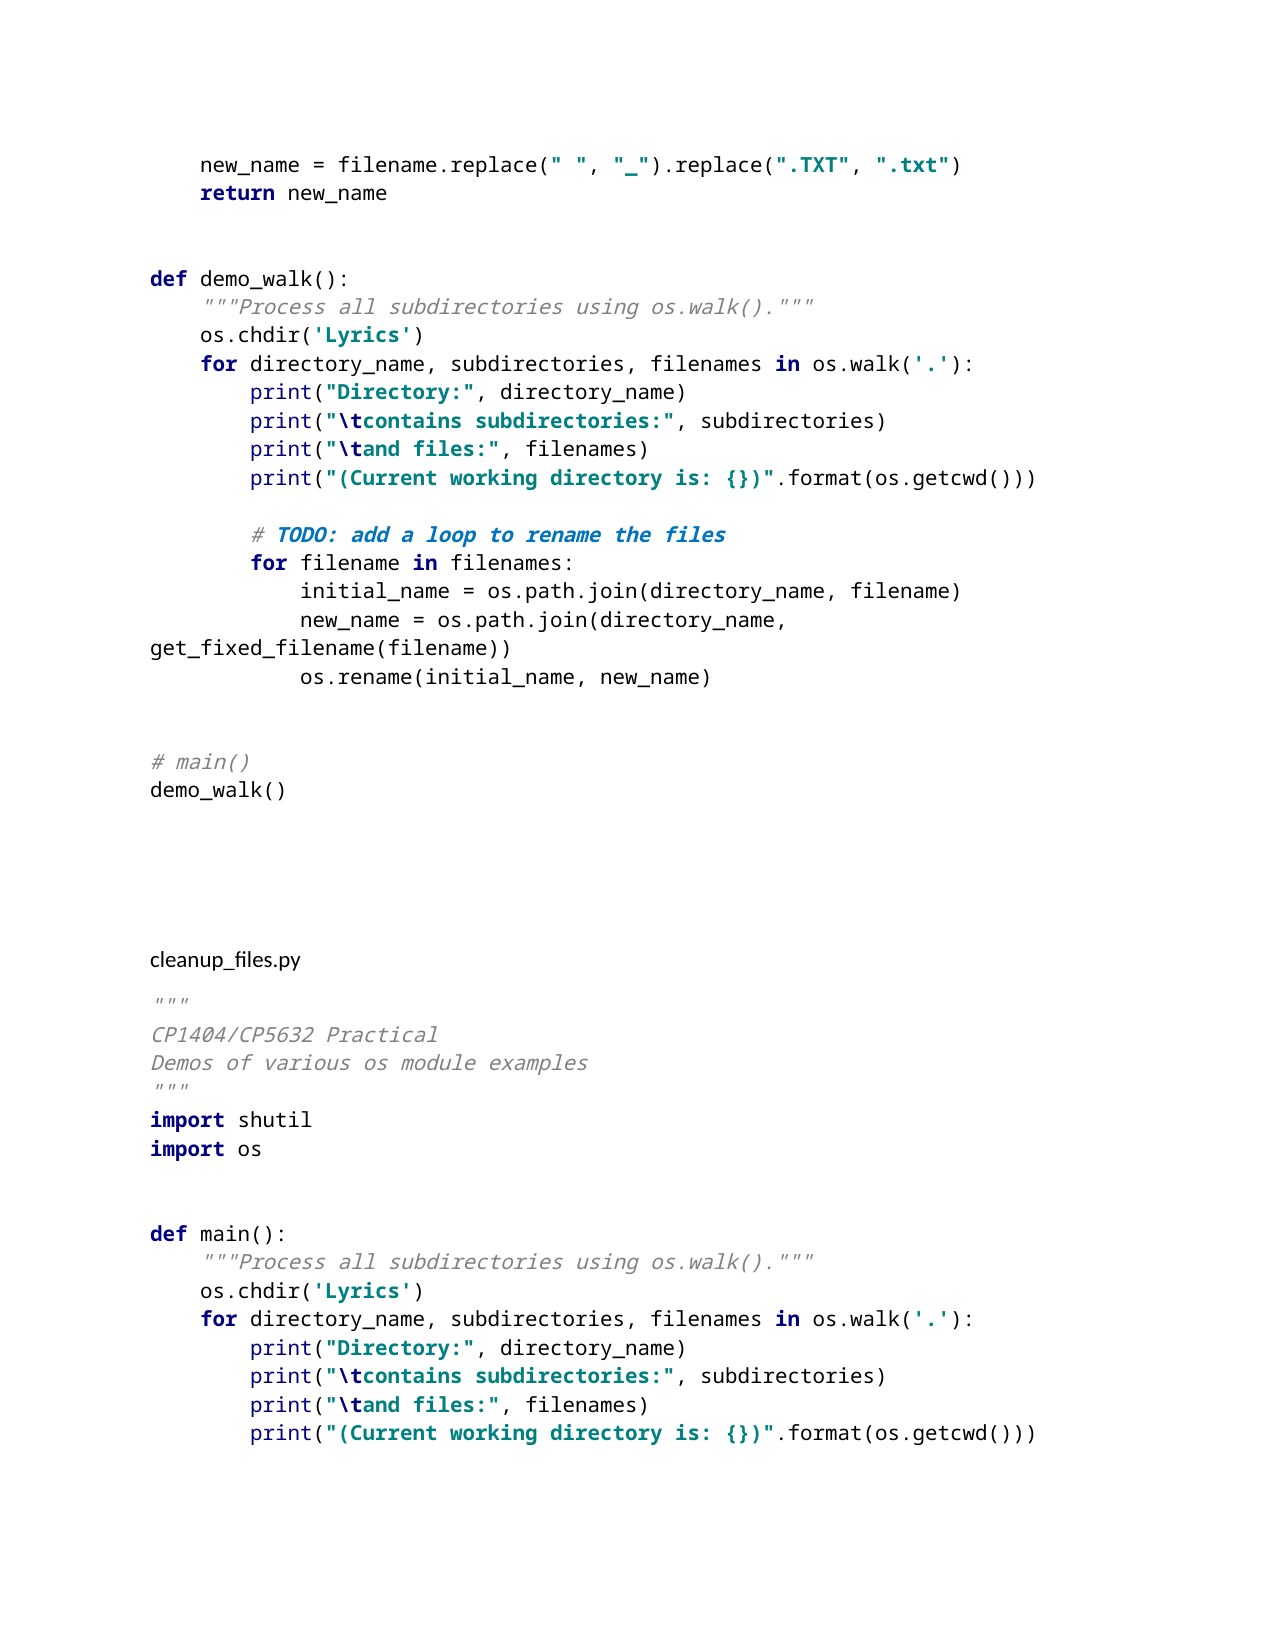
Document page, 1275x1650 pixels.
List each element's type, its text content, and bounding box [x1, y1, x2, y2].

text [150, 992, 1125, 1475]
text cleanup_files.py [150, 945, 1125, 973]
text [150, 150, 1125, 804]
